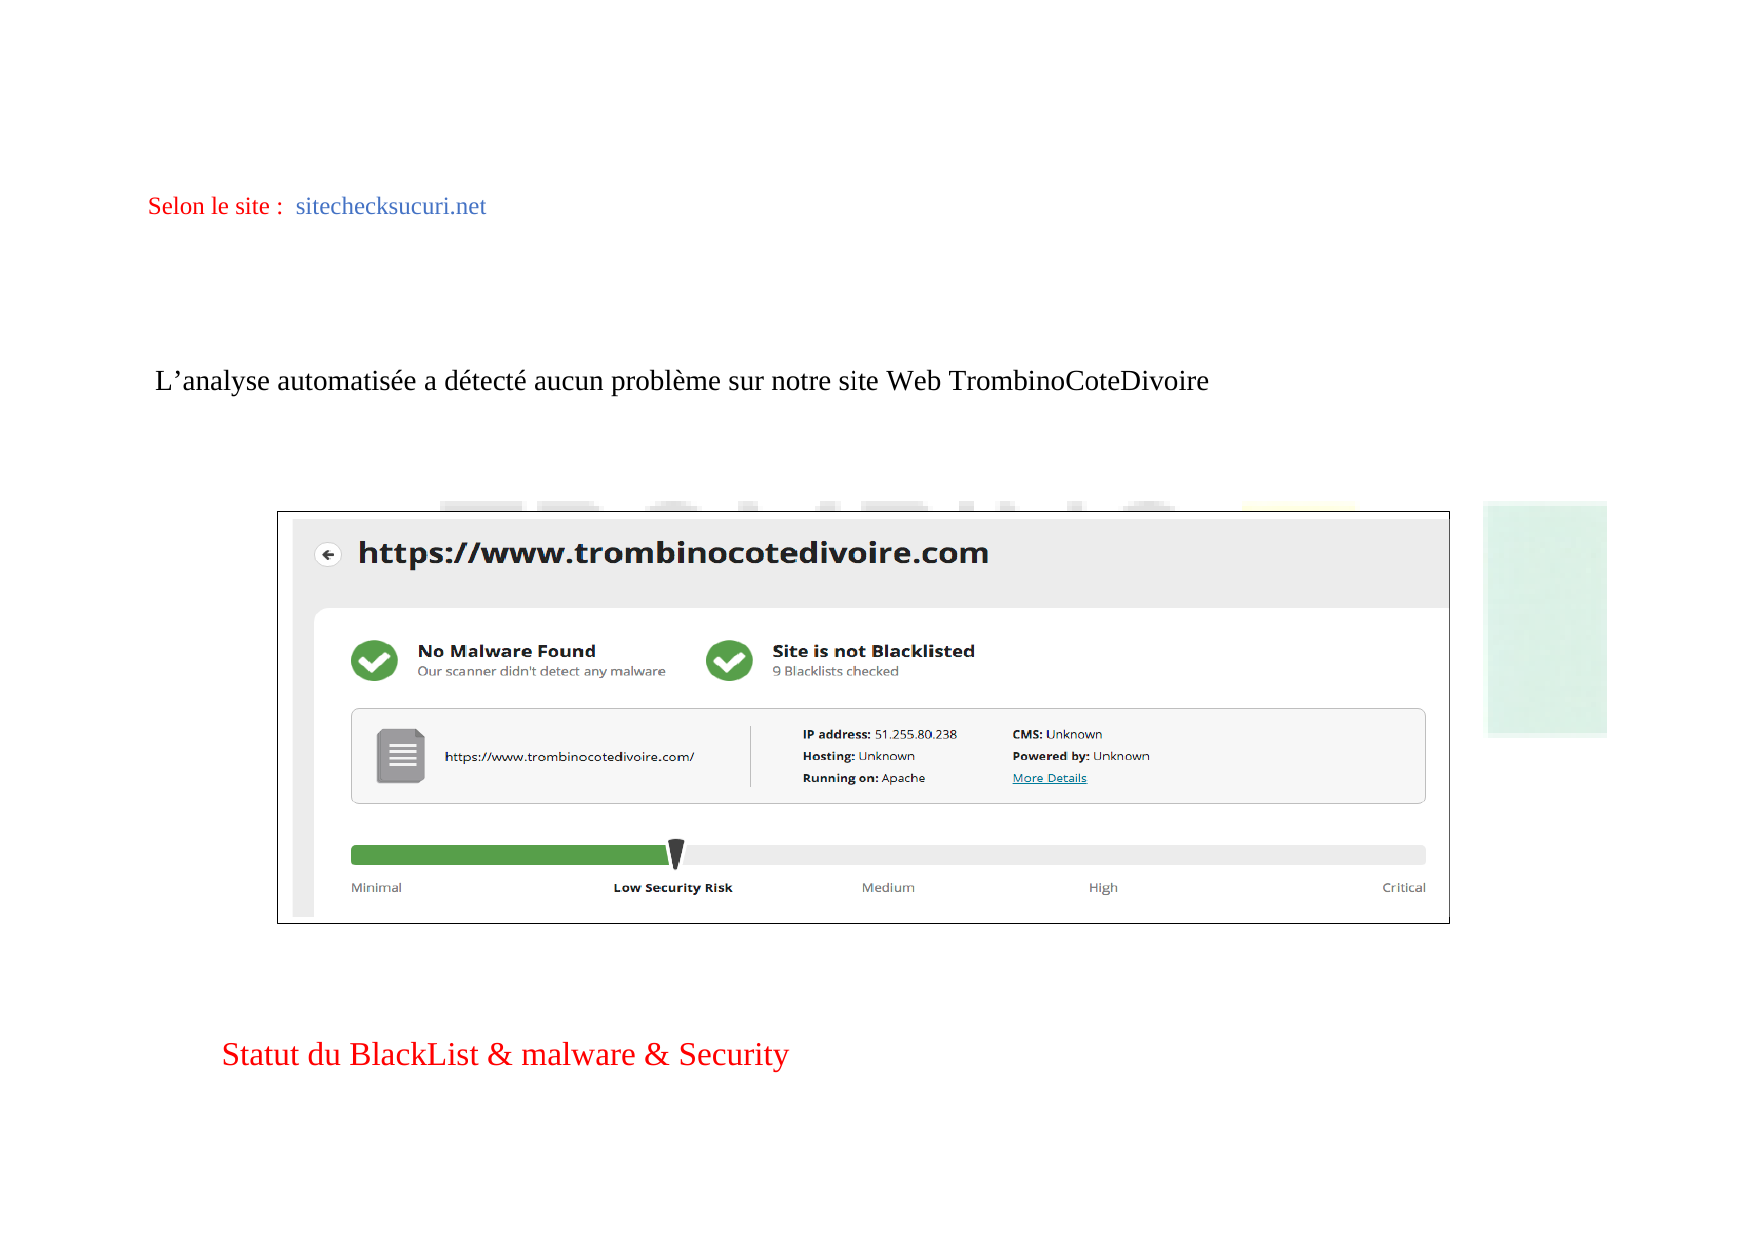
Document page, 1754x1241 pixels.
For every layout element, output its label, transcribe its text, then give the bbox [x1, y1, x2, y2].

text L’analyse automatisée a détecté aucun problème sur notre site Web TrombinoCoteDivoire [148, 363, 1606, 397]
text Selon le site : sitechecksucuri.net [148, 191, 1606, 219]
text Statut du BlackList & malware & Security [148, 1034, 1606, 1072]
picture [292, 519, 1450, 917]
